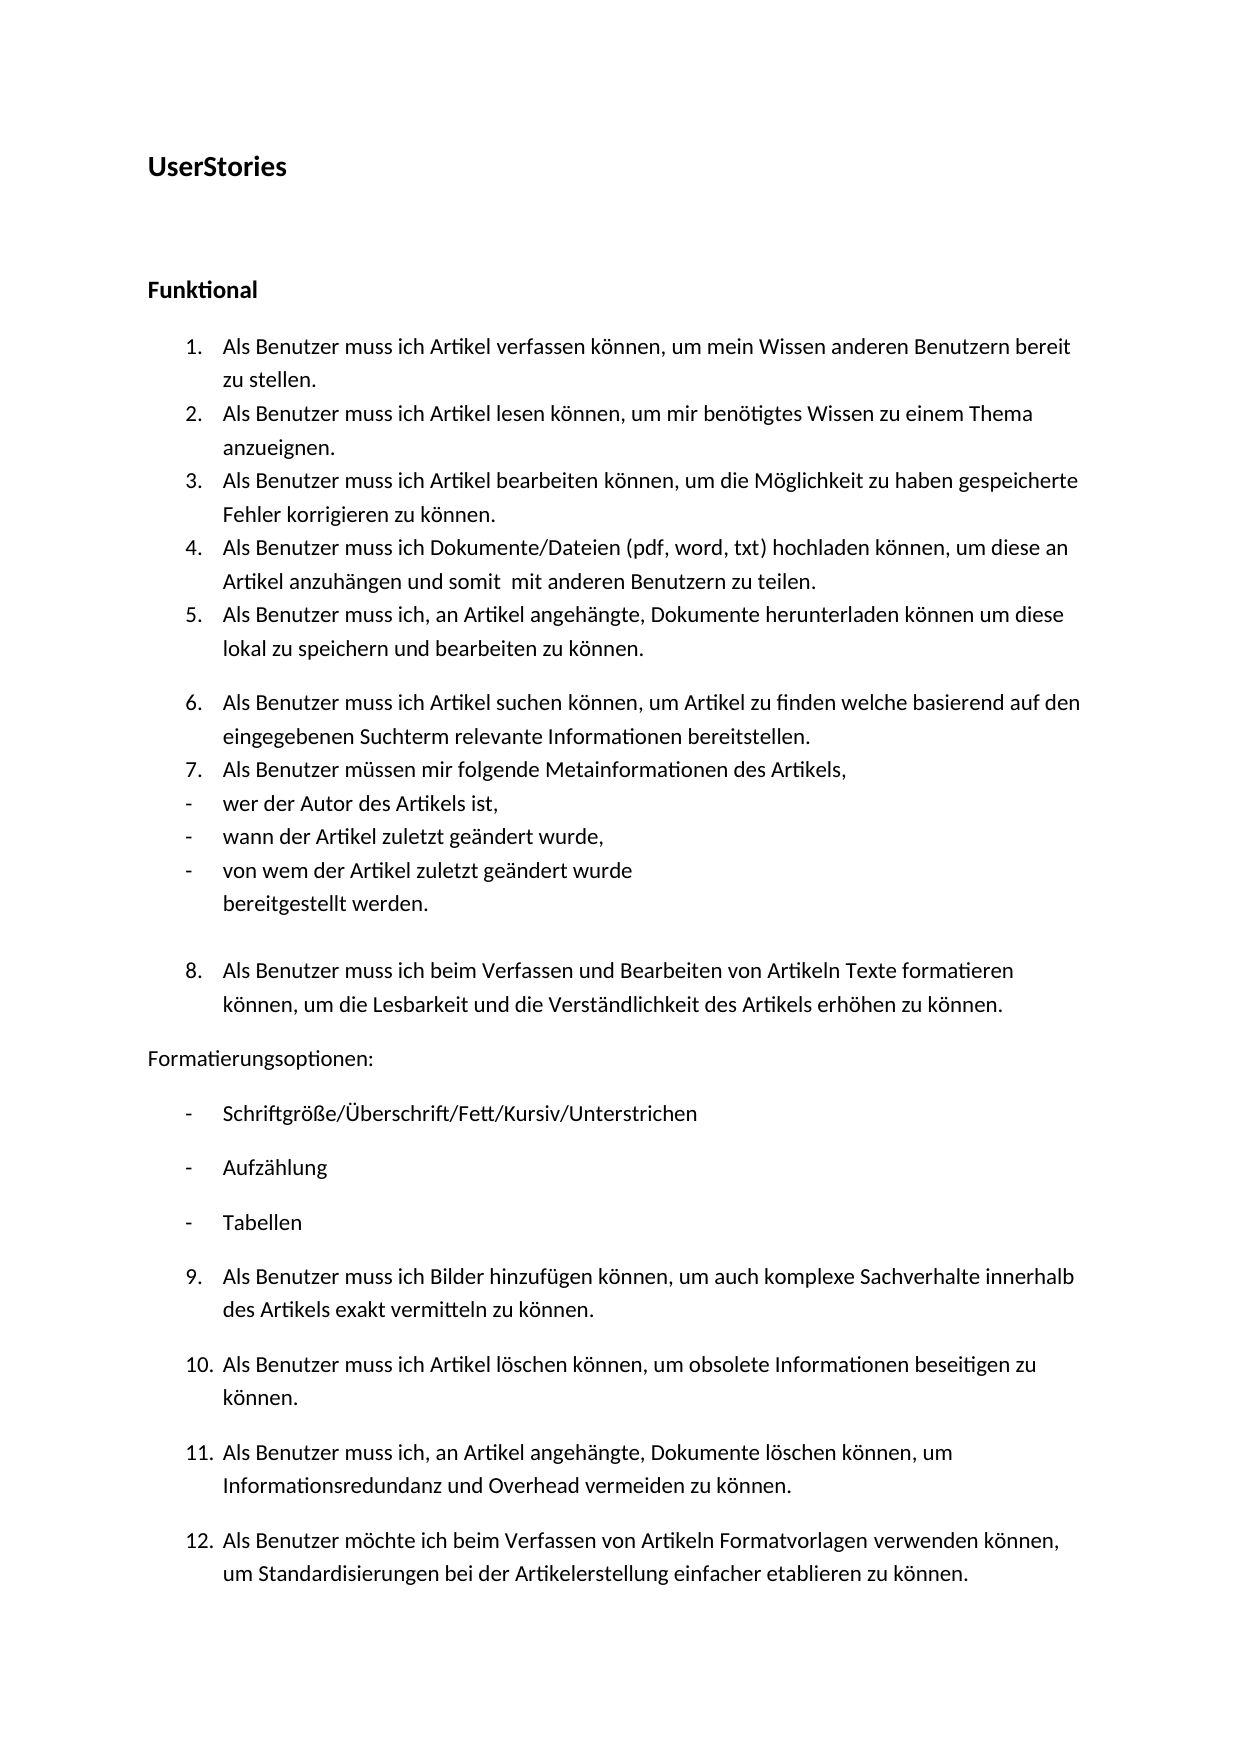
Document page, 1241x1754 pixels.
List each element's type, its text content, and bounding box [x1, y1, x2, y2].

list wann der Artikel zuletzt geändert wurde, [185, 822, 1093, 851]
text Funktional [148, 275, 1093, 305]
list Als Benutzer muss ich Dokumente/Dateien (pdf, word, txt) hochladen können, um diese an Artikel anzuhängen und somit mit anderen Benutzern zu teilen. [185, 533, 1093, 595]
list Als Benutzer möchte ich beim Verfassen von Artikeln Formatvorlagen verwenden können, um Standardisierungen bei der Artikelerstellung einfacher etablieren zu können. [185, 1526, 1093, 1587]
list Als Benutzer muss ich Artikel lesen können, um mir benötigtes Wissen zu einem Thema anzueignen. [185, 399, 1093, 461]
list Tabellen [185, 1208, 1093, 1236]
list Schriftgröße/Überschrift/Fett/Kursiv/Unterstrichen [185, 1099, 1093, 1127]
list Als Benutzer muss ich Artikel bearbeiten können, um die Möglichkeit zu haben gespeicherte Fehler korrigieren zu können. [185, 466, 1093, 528]
list bereitgestellt werden. [223, 889, 1093, 918]
list Als Benutzer muss ich Artikel verfassen können, um mein Wissen anderen Benutzern bereit zu stellen. [185, 332, 1093, 394]
list Als Benutzer müssen mir folgende Metainformationen des Artikels, [185, 755, 1093, 783]
list Aufzählung [185, 1153, 1093, 1181]
list Formatierungsoptionen: [148, 1044, 1093, 1073]
list wer der Autor des Artikels ist, [185, 789, 1093, 817]
list Als Benutzer muss ich, an Artikel angehängte, Dokumente herunterladen können um diese lokal zu speichern und bearbeiten zu können. [185, 600, 1093, 662]
list Als Benutzer muss ich, an Artikel angehängte, Dokumente löschen können, um Informationsredundanz und Overhead vermeiden zu können. [185, 1438, 1093, 1499]
list Als Benutzer muss ich beim Verfassen und Bearbeiten von Artikeln Texte formatieren können, um die Lesbarkeit und die Verständlichkeit des Artikels erhöhen zu können. [185, 957, 1093, 1018]
list Als Benutzer muss ich Artikel löschen können, um obsolete Informationen beseitigen zu können. [185, 1350, 1093, 1412]
text UserStories [148, 148, 1093, 183]
list Als Benutzer muss ich Artikel suchen können, um Artikel zu finden welche basierend auf den eingegebenen Suchterm relevante Informationen bereitstellen. [185, 688, 1093, 750]
list von wem der Artikel zuletzt geändert wurde [185, 856, 1093, 884]
list Als Benutzer muss ich Bilder hinzufügen können, um auch komplexe Sachverhalte innerhalb des Artikels exakt vermitteln zu können. [185, 1262, 1093, 1324]
